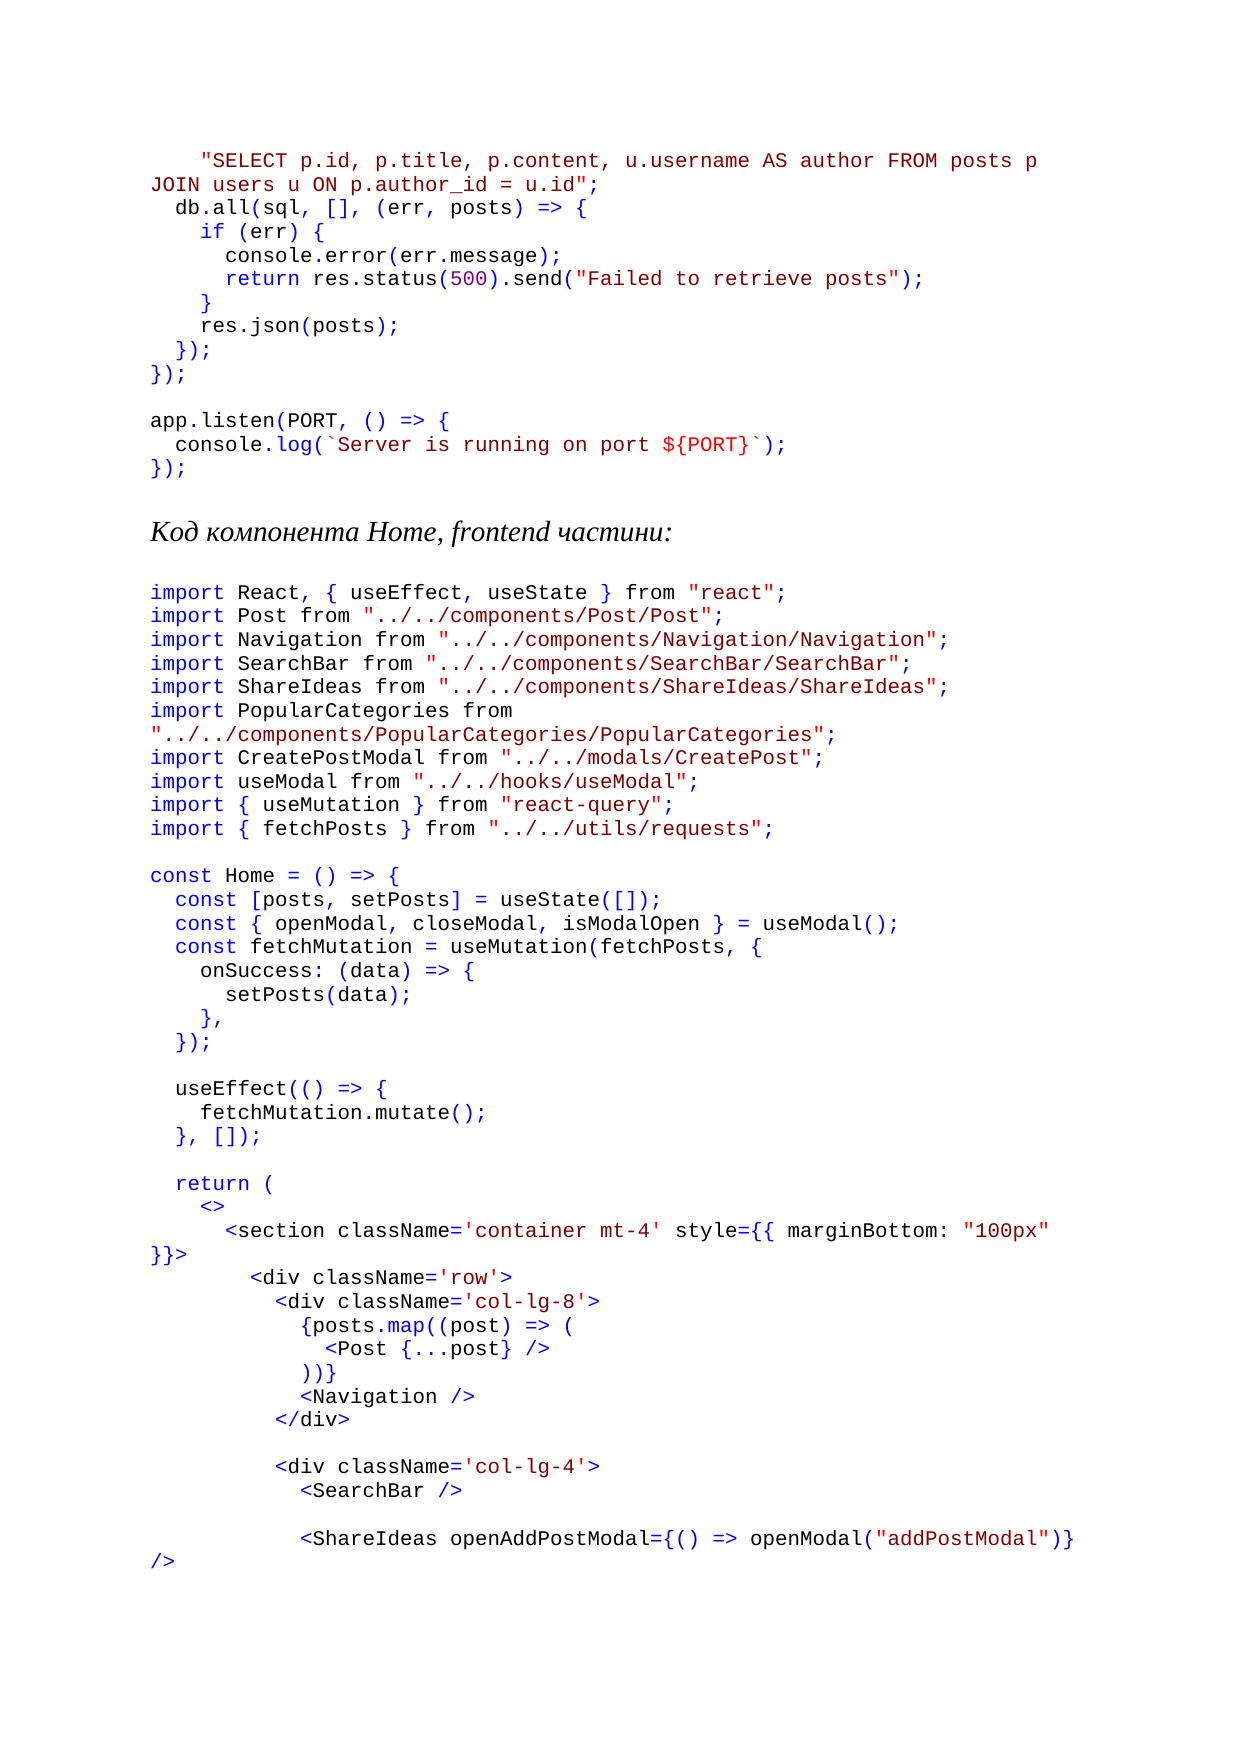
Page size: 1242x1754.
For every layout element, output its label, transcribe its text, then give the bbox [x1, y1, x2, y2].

text }); [150, 457, 1092, 481]
text <div className='row'> [150, 1267, 1092, 1291]
text fetchMutation.mutate(); [150, 1102, 1092, 1126]
text <div className='col-lg-4'> [150, 1457, 1092, 1480]
text }, [150, 1007, 1092, 1031]
text onSuccess: (data) => { [150, 960, 1092, 984]
text const [posts, setPosts] = useState([]); [150, 889, 1092, 913]
text }); [150, 339, 1092, 363]
text import useModal from "../../hooks/useModal"; [150, 771, 1092, 794]
text const Home = () => { [150, 865, 1092, 889]
text useEffect(() => { [150, 1078, 1092, 1102]
text <Post {...post} /> [150, 1338, 1092, 1362]
text <div className='col-lg-8'> [150, 1291, 1092, 1315]
text import CreatePostModal from "../../modals/CreatePost"; [150, 747, 1092, 771]
text return res.status(500).send("Failed to retrieve posts"); [150, 268, 1092, 292]
text "SELECT p.id, p.title, p.content, u.username AS author FROM posts p JOIN users u ON p.author_id = u.id"; [150, 150, 1092, 197]
text import SearchBar from "../../components/SearchBar/SearchBar"; [150, 653, 1092, 676]
text console.log(`Server is running on port ${PORT}`); [150, 434, 1092, 457]
text db.all(sql, [], (err, posts) => { [150, 197, 1092, 221]
text }); [150, 363, 1092, 386]
text const { openModal, closeModal, isModalOpen } = useModal(); [150, 913, 1092, 936]
text Код компонента Home, frontend частини: [150, 514, 1092, 548]
text }); [150, 1031, 1092, 1054]
text import React, { useEffect, useState } from "react"; [150, 582, 1092, 605]
text setPosts(data); [150, 984, 1092, 1007]
text import ShareIdeas from "../../components/ShareIdeas/ShareIdeas"; [150, 676, 1092, 700]
text import Post from "../../components/Post/Post"; [150, 605, 1092, 629]
text }, []); [150, 1126, 1092, 1149]
text const fetchMutation = useMutation(fetchPosts, { [150, 936, 1092, 960]
text </div> [150, 1409, 1092, 1433]
text <SearchBar /> [150, 1480, 1092, 1504]
text <ShareIdeas openAddPostModal={() => openModal("addPostModal")} /> [150, 1527, 1092, 1575]
text } [150, 292, 1092, 316]
text console.error(err.message); [150, 244, 1092, 268]
text app.listen(PORT, () => { [150, 410, 1092, 434]
text import { fetchPosts } from "../../utils/requests"; [150, 818, 1092, 842]
text import Navigation from "../../components/Navigation/Navigation"; [150, 629, 1092, 653]
text import PopularCategories from "../../components/PopularCategories/PopularCategories"; [150, 700, 1092, 747]
text ))} [150, 1362, 1092, 1386]
text return ( [150, 1173, 1092, 1196]
text if (err) { [150, 221, 1092, 244]
text <Navigation /> [150, 1386, 1092, 1409]
text res.json(posts); [150, 316, 1092, 339]
text <section className='container mt-4' style={{ marginBottom: "100px" }}> [150, 1220, 1092, 1267]
text import { useMutation } from "react-query"; [150, 794, 1092, 818]
text {posts.map((post) => ( [150, 1315, 1092, 1338]
text <> [150, 1196, 1092, 1220]
